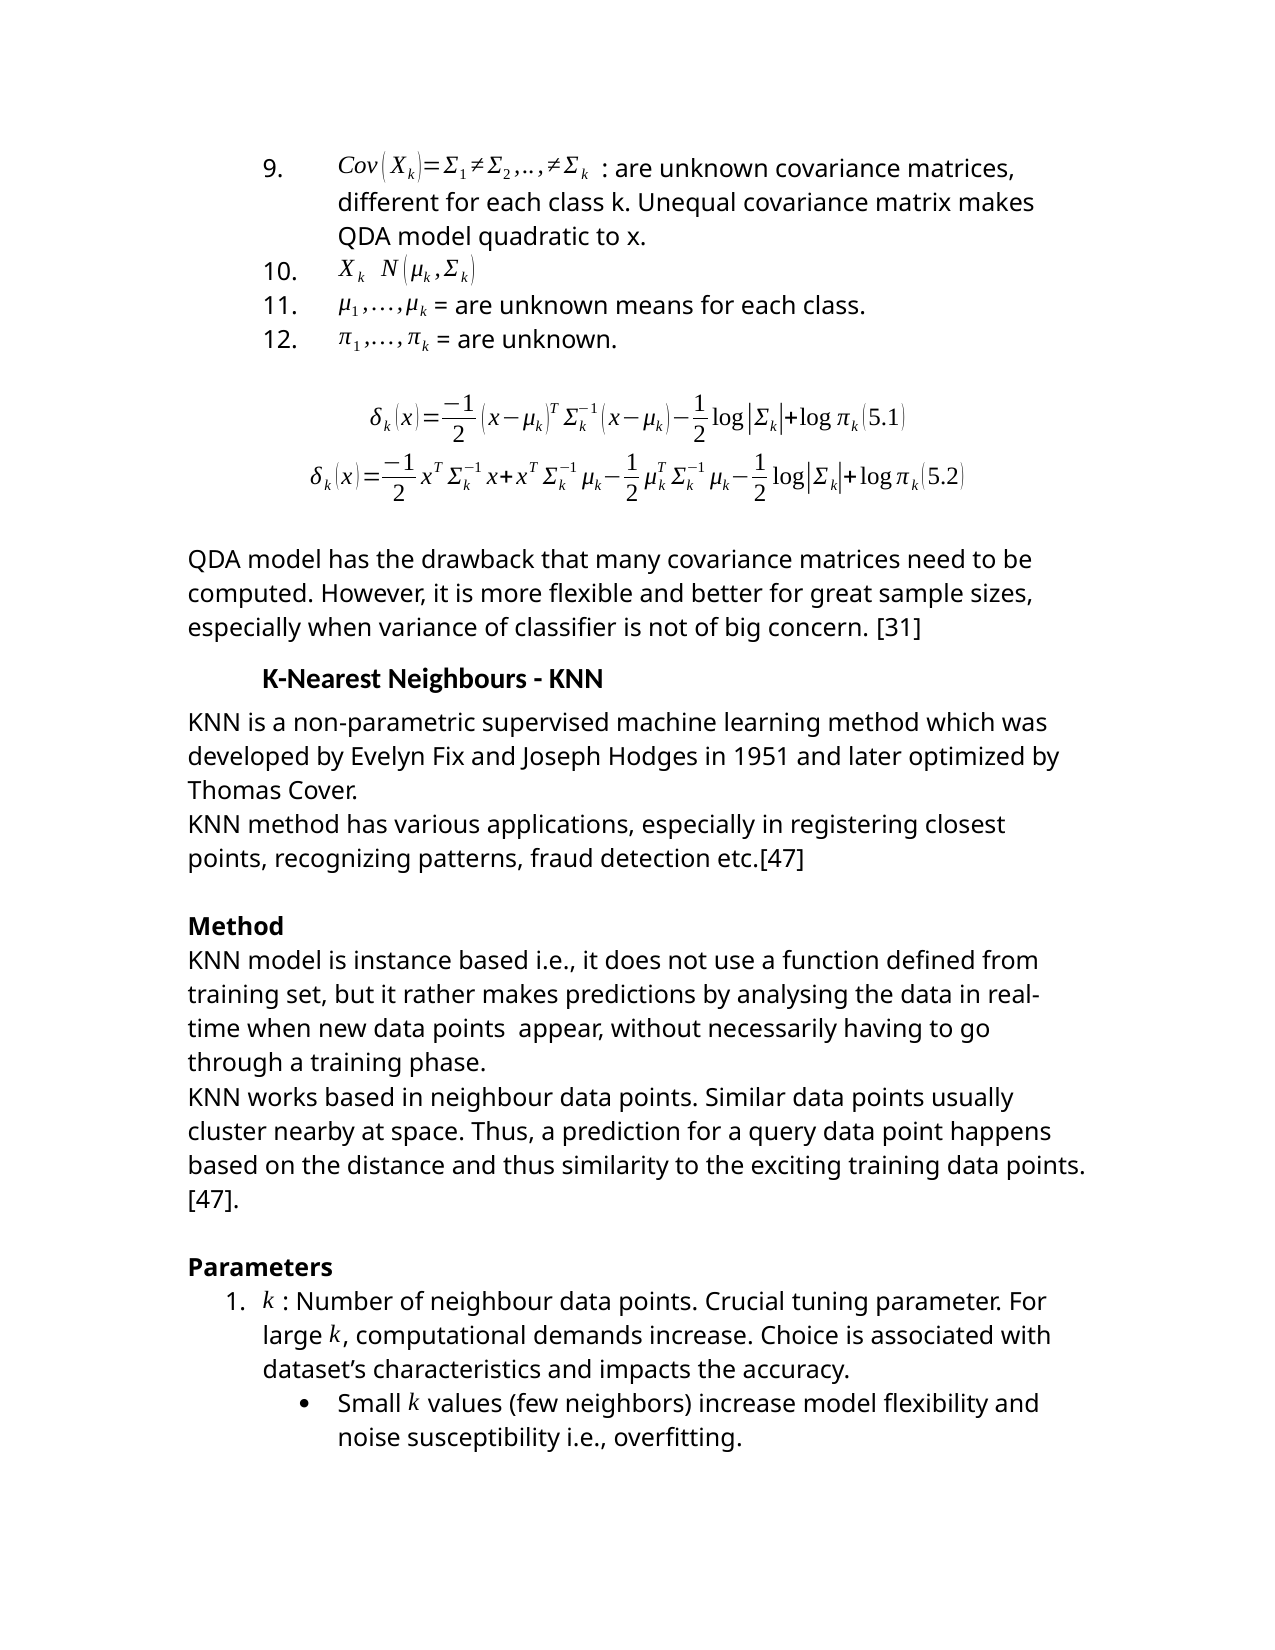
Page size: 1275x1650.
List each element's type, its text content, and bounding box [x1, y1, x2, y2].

subtitle K-Nearest Neighbours - KNN [262, 661, 1087, 696]
text QDA model has the drawback that many covariance matrices need to be computed. However, it is more flexible and better for great sample sizes, especially when variance of classifier is not of big concern. [187, 542, 1087, 644]
list : Number of neighbour data points. Crucial tuning parameter. For large , computational demands increase. Choice is associated with dataset’s characteristics and impacts the accuracy. [225, 1283, 1087, 1386]
text Method [187, 909, 1087, 943]
list Small values (few neighbors) increase model flexibility and noise susceptibility i.e., overfitting. [300, 1386, 1087, 1454]
text KNN works based in neighbour data points. Similar data points usually cluster nearby at space. Thus, a prediction for a query data point happens based on the distance and thus similarity to the exciting training data points. . [187, 1079, 1087, 1215]
text KNN method has various applications, especially in registering closest points, recognizing patterns, fraud detection etc. [187, 807, 1087, 875]
list : are unknown covariance matrices, different for each class k. Unequal covariance matrix makes QDA model quadratic to x. [262, 150, 1087, 253]
list = are unknown. [262, 322, 1087, 356]
text KNN is a non-parametric supervised machine learning method which was developed by Evelyn Fix and Joseph Hodges in 1951 and later optimized by Thomas Cover. [187, 704, 1087, 807]
text Parameters [187, 1249, 1087, 1283]
text KNN model is instance based i.e., it does not use a function defined from training set, but it rather makes predictions by analysing the data in real-time when new data points appear, without necessarily having to go through a training phase. [187, 943, 1087, 1079]
list = are unknown means for each class. [262, 287, 1087, 322]
